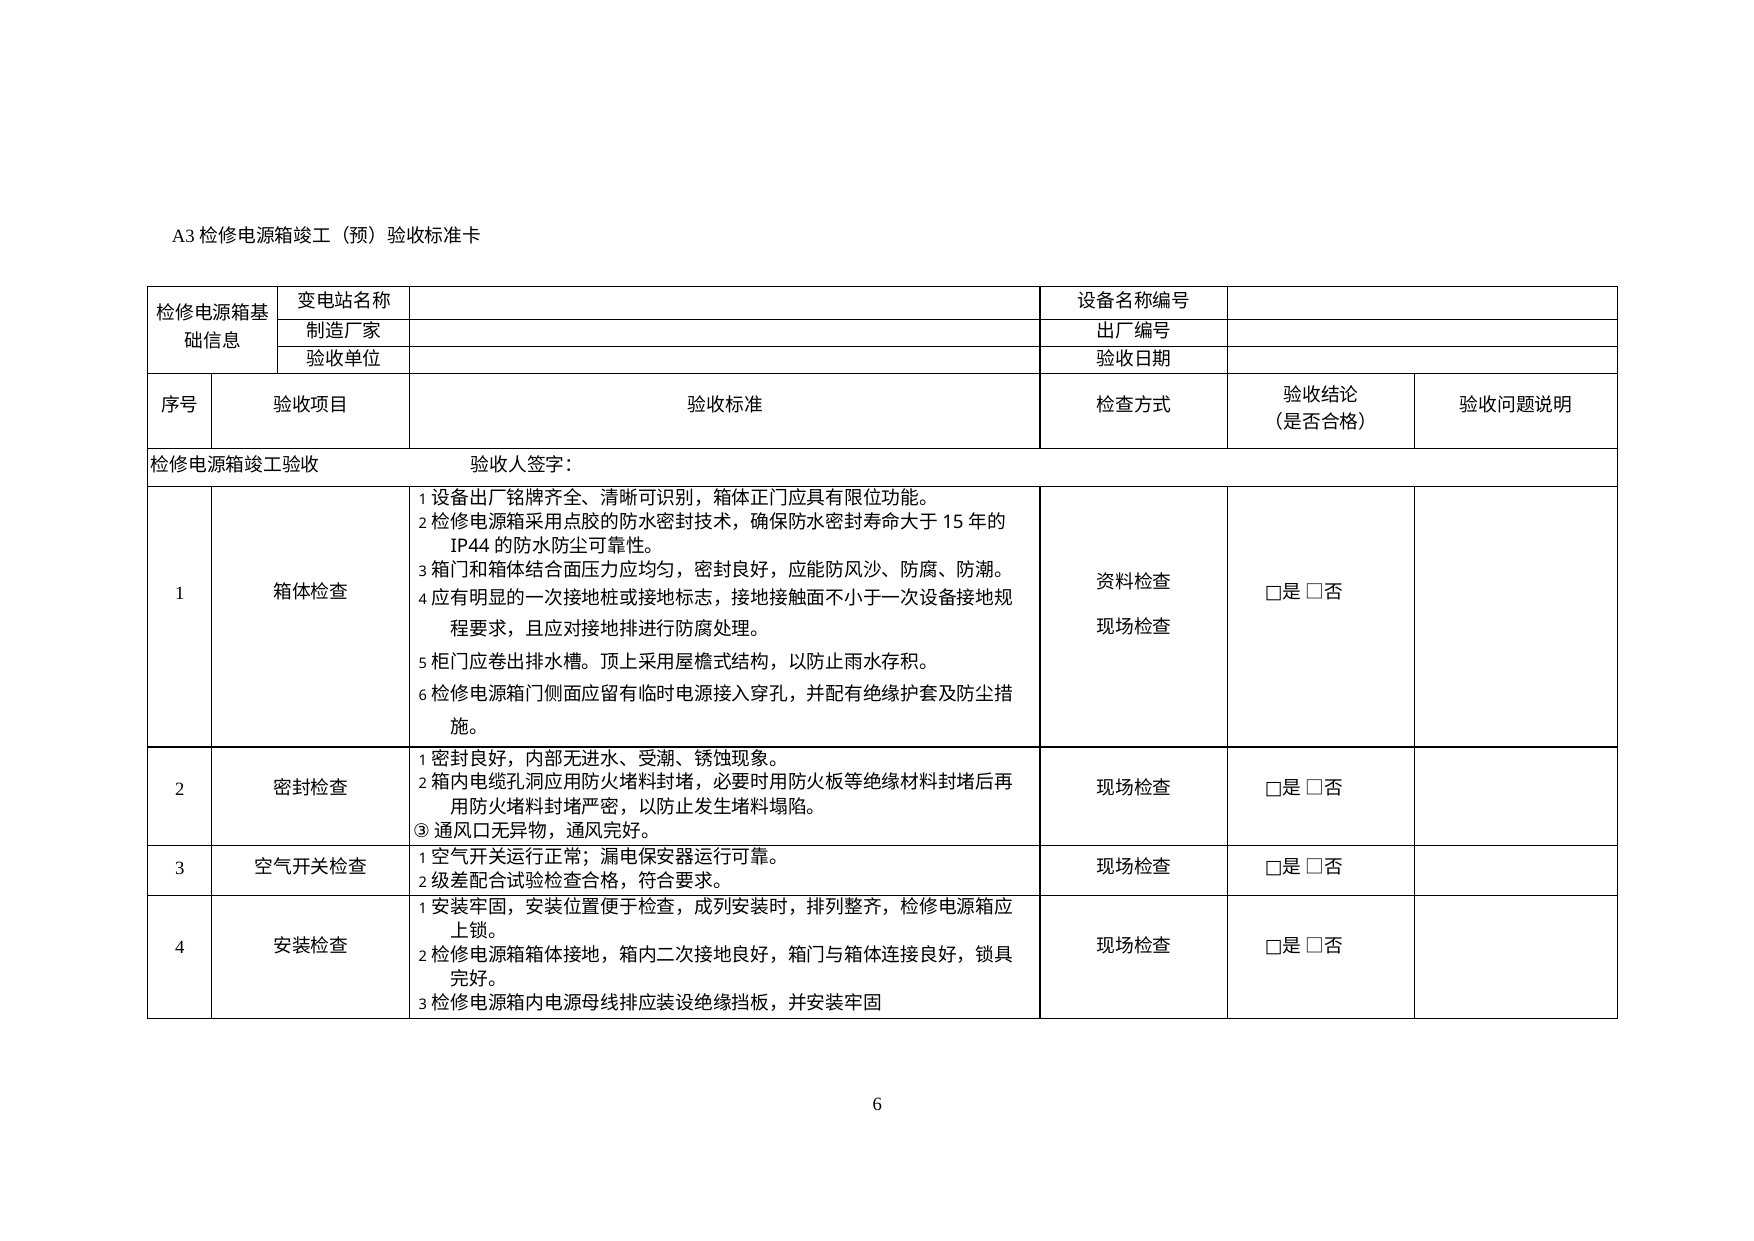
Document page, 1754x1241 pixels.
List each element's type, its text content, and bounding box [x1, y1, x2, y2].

text 6 [872, 1094, 1754, 1115]
text A3 检修电源箱竣工（预）验收标准卡 [172, 226, 1754, 247]
